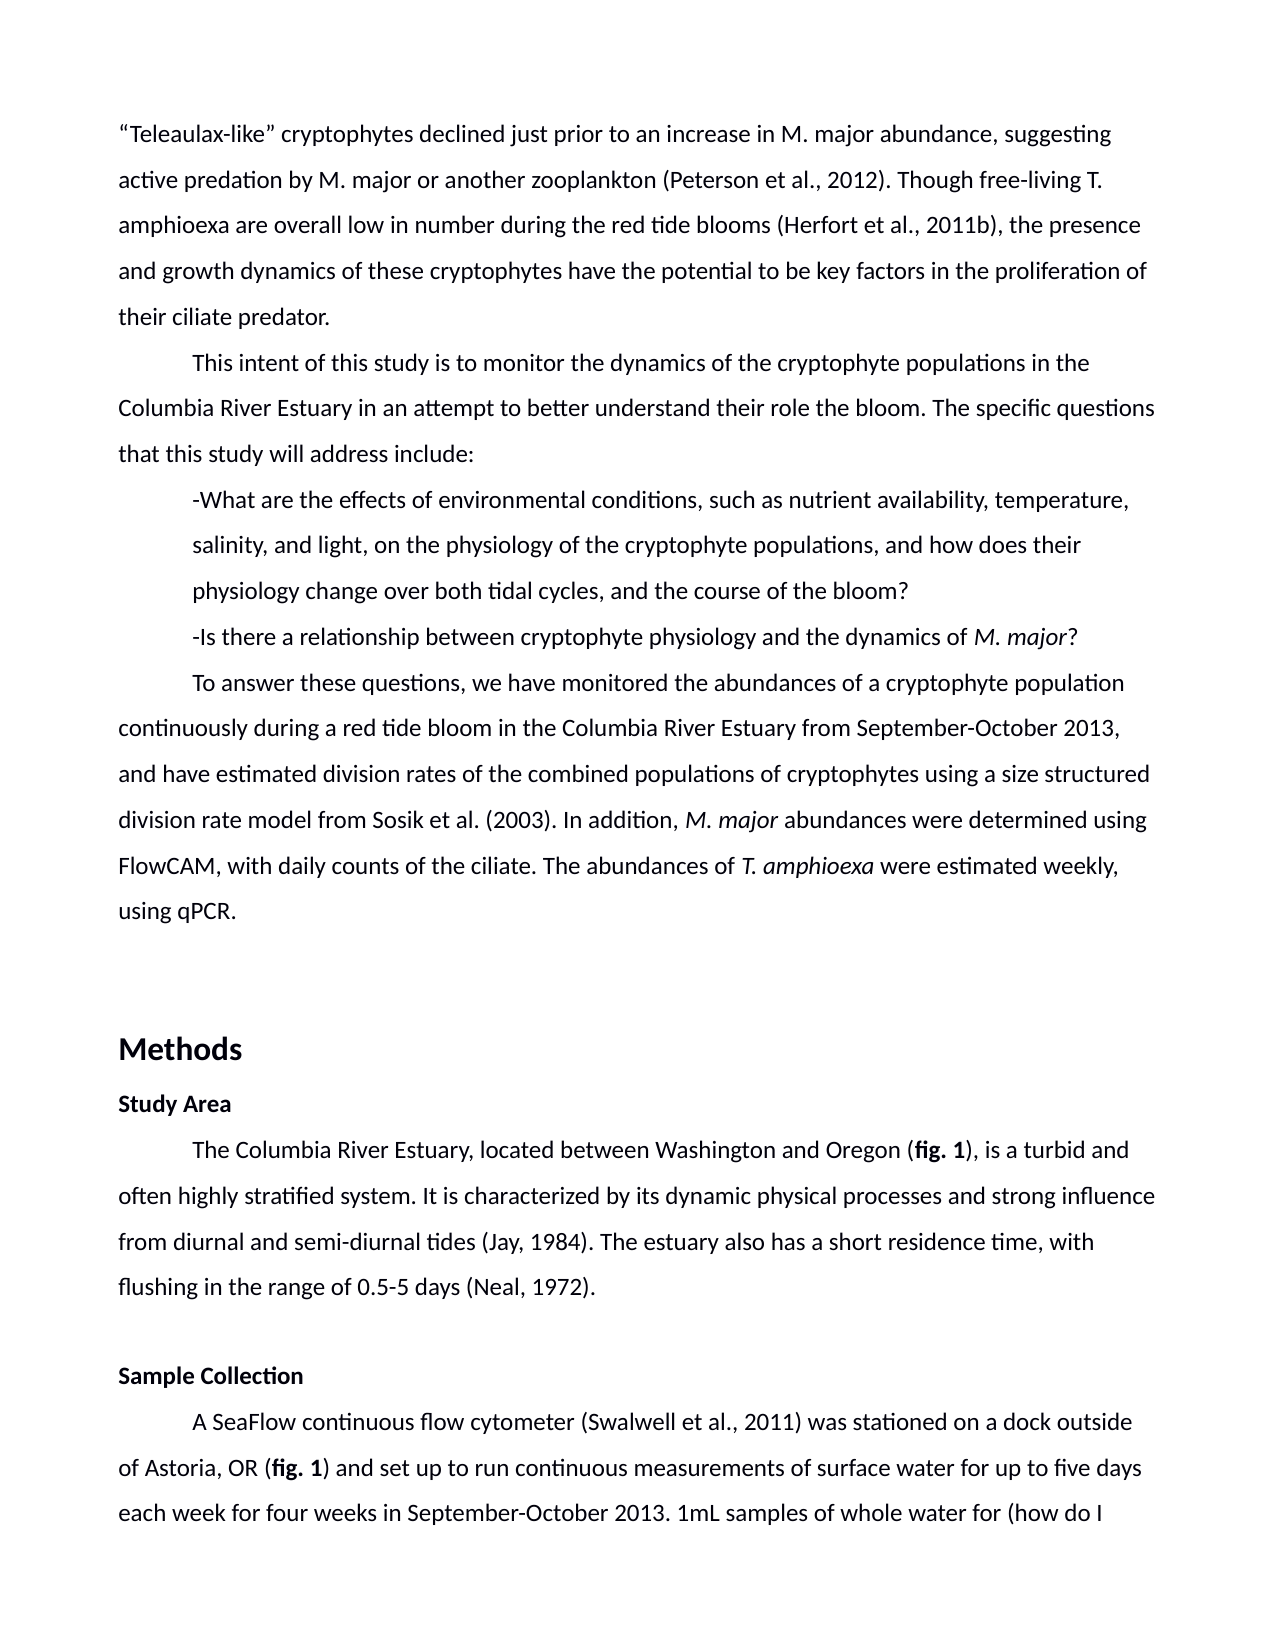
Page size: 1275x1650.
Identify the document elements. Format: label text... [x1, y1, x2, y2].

text Methods [118, 1027, 1157, 1068]
text To answer these questions, we have monitored the abundances of a cryptophyte population continuously during a red tide bloom in the Columbia River Estuary from September-October 2013, and have estimated division rates of the combined populations of cryptophytes using a size structured division rate model from Sosik et al. (2003). In addition, M. major abundances were determined using FlowCAM, with daily counts of the ciliate. The abundances of T. amphioexa were estimated weekly, using qPCR. [118, 667, 1157, 926]
text Study Area [118, 1088, 1157, 1119]
text Sample Collection [118, 1360, 1157, 1391]
text -Is there a relationship between cryptophyte physiology and the dynamics of M. major? [118, 621, 1157, 652]
text -What are the effects of environmental conditions, such as nutrient availability, temperature, salinity, and light, on the physiology of the cryptophyte populations, and how does their physiology change over both tidal cycles, and the course of the bloom? [118, 484, 1157, 606]
text This intent of this study is to monitor the dynamics of the cryptophyte populations in the Columbia River Estuary in an attempt to better understand their role the bloom. The specific questions that this study will address include: [118, 347, 1157, 469]
text The Columbia River Estuary, located between Washington and Oregon (fig. 1), is a turbid and often highly stratified system. It is characterized by its dynamic physical processes and strong influence from diurnal and semi-diurnal tides (Jay, 1984). The estuary also has a short residence time, with flushing in the range of 0.5-5 days (Neal, 1972). [118, 1134, 1157, 1302]
